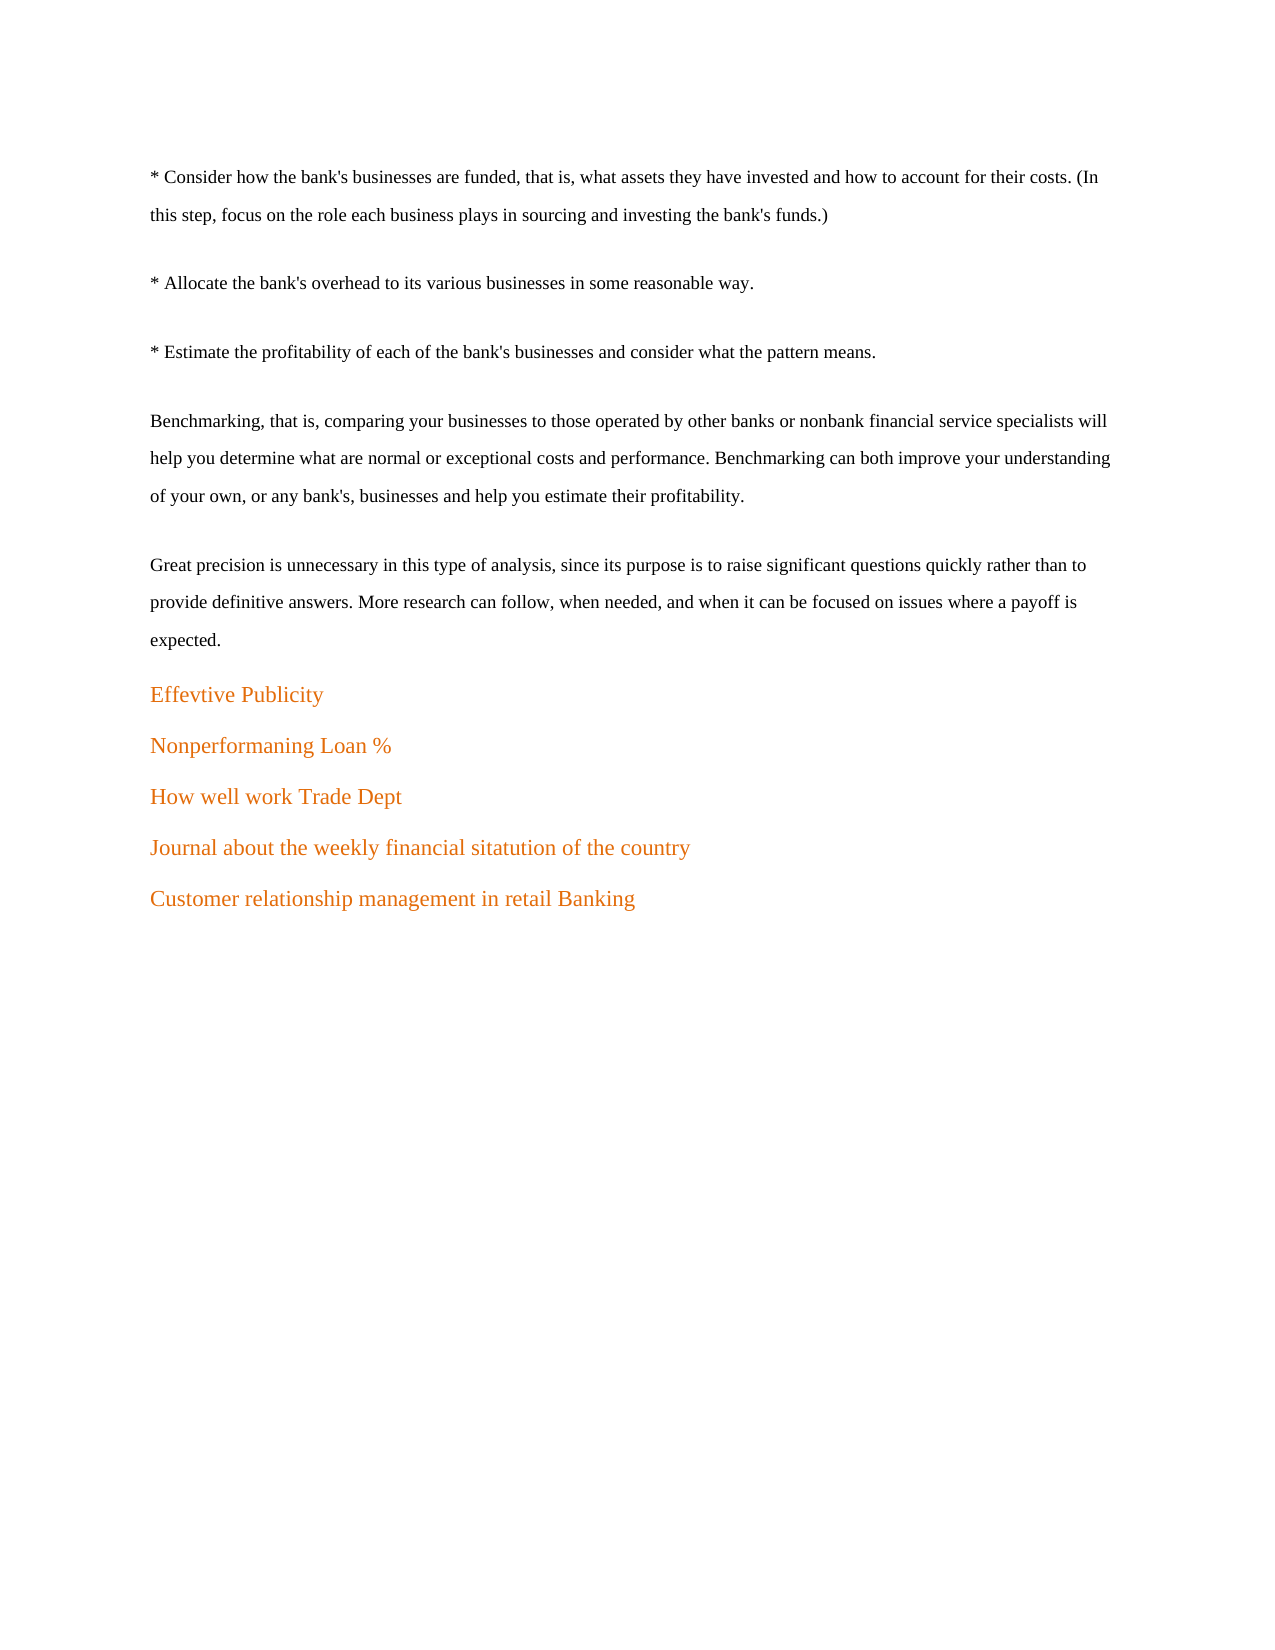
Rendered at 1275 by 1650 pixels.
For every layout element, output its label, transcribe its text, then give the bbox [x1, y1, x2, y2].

text Journal about the weekly financial sitatution of the country [150, 834, 1125, 861]
text Effevtive Publicity [150, 681, 1125, 708]
text * Estimate the profitability of each of the bank's businesses and consider what the pattern means. [150, 325, 1125, 362]
text Customer relationship management in retail Banking [150, 885, 1125, 912]
text * Consider how the bank's businesses are funded, that is, what assets they have invested and how to account for their costs. (In this step, focus on the role each business plays in sourcing and investing the bank's funds.) [150, 150, 1125, 225]
text Great precision is unnecessary in this type of analysis, since its purpose is to raise significant questions quickly rather than to provide definitive answers. More research can follow, when needed, and when it can be focused on issues where a payoff is expected. [150, 537, 1125, 650]
text Benchmarking, that is, comparing your businesses to those operated by other banks or nonbank financial service specialists will help you determine what are normal or exceptional costs and performance. Benchmarking can both improve your understanding of your own, or any bank's, businesses and help you estimate their profitability. [150, 394, 1125, 506]
text Nonperformaning Loan % [150, 732, 1125, 759]
text * Allocate the bank's overhead to its various businesses in some reasonable way. [150, 256, 1125, 294]
text How well work Trade Dept [150, 783, 1125, 810]
